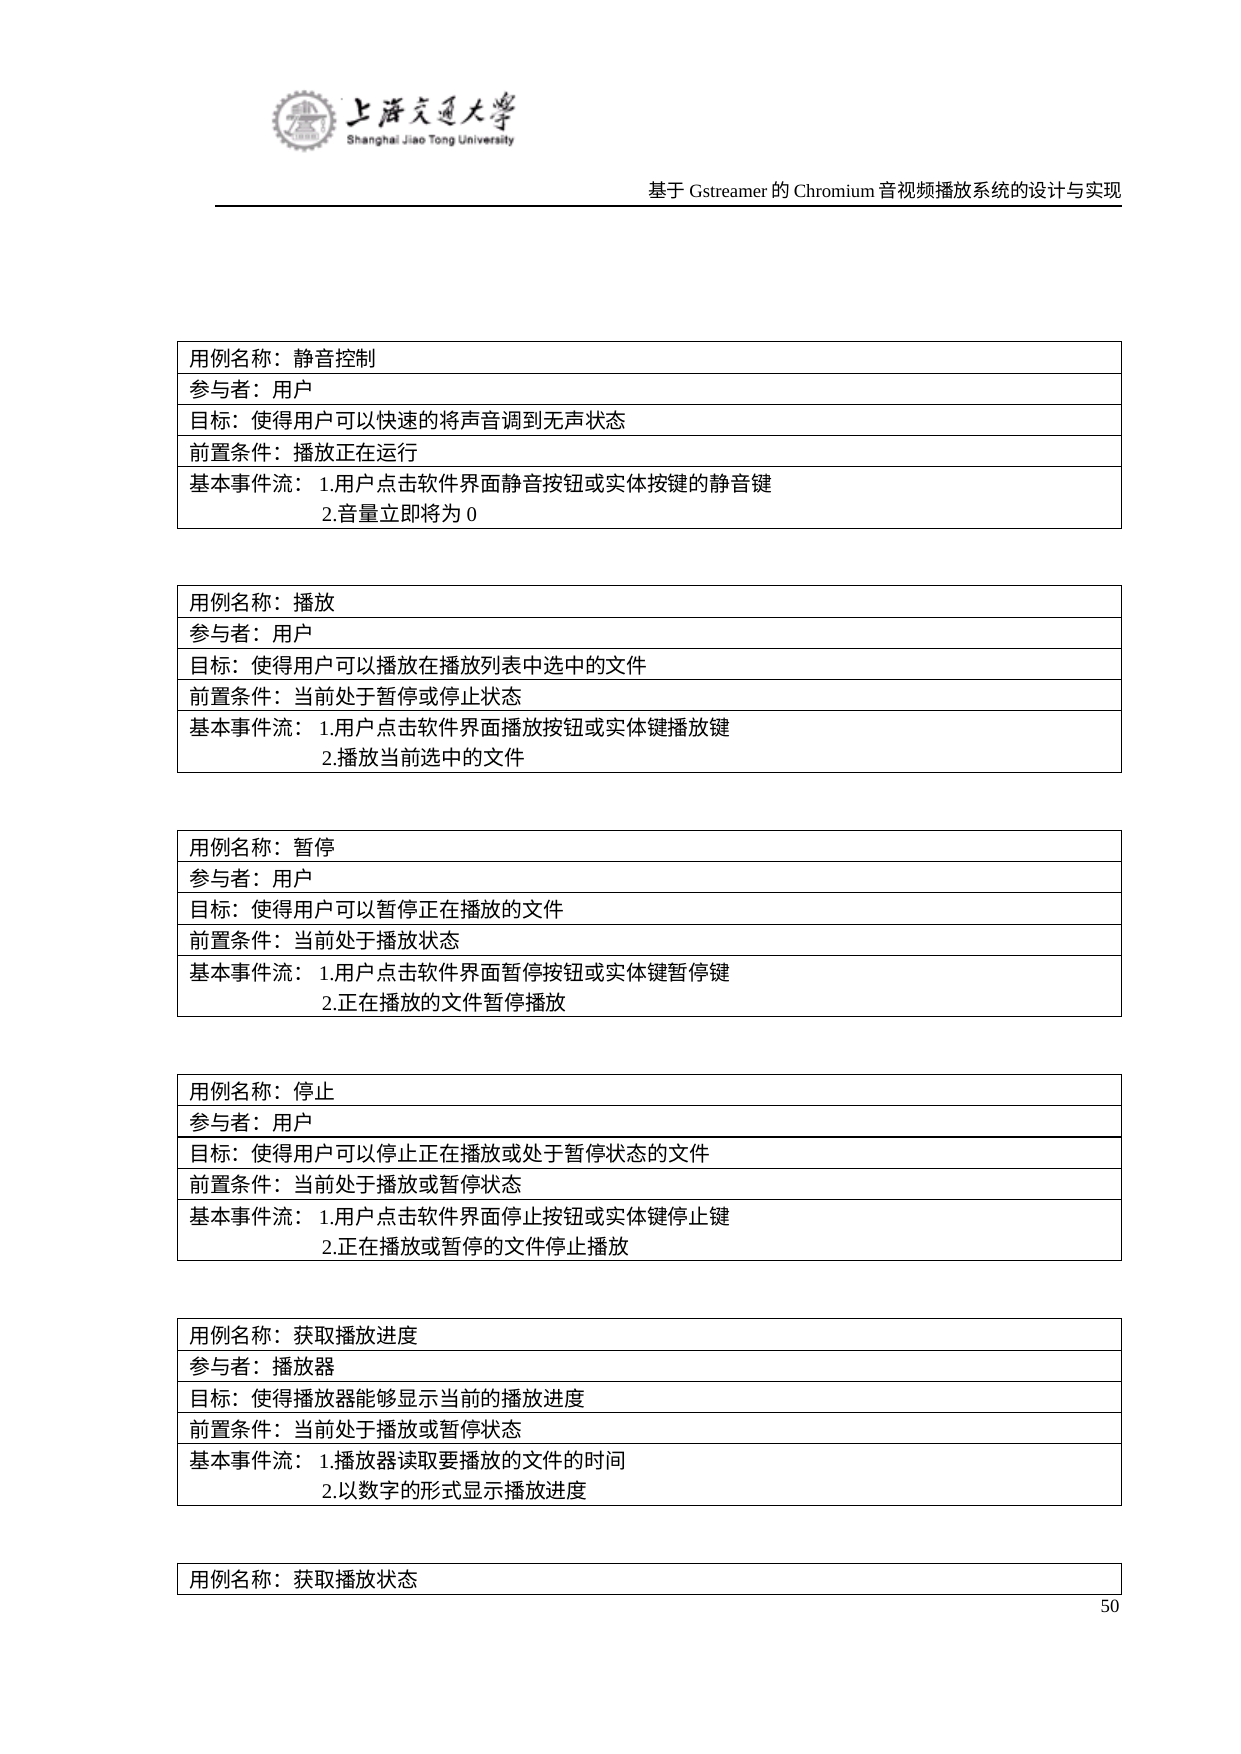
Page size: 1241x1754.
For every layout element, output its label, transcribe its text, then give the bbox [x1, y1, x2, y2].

table_cell 基本事件流： 1.用户点击软件界面停止按钮或实体键停止键 2.正在播放或暂停的文件停止播放 [178, 1200, 1121, 1260]
picture [252, 73, 531, 156]
table_cell 前置条件：当前处于播放或暂停状态 [178, 1413, 1121, 1443]
table_cell 前置条件：播放正在运行 [178, 436, 1121, 466]
table_cell 前置条件：当前处于播放状态 [178, 925, 1121, 955]
table_cell 目标：使得用户可以停止正在播放或处于暂停状态的文件 [178, 1138, 1121, 1168]
table_cell 目标：使得用户可以快速的将声音调到无声状态 [178, 405, 1121, 435]
table_cell 参与者：用户 [178, 374, 1121, 404]
table_cell 参与者：播放器 [178, 1351, 1121, 1381]
table_cell 基本事件流： 1.用户点击软件界面静音按钮或实体按键的静音键 2.音量立即将为0 [178, 467, 1121, 528]
table_cell 前置条件：当前处于播放或暂停状态 [178, 1169, 1121, 1199]
table_cell 基本事件流： 1.播放器读取要播放的文件的时间 2.以数字的形式显示播放进度 [178, 1444, 1121, 1505]
table_header 用例名称：获取播放状态 [178, 1564, 1121, 1594]
table_header 用例名称：停止 [178, 1075, 1121, 1105]
table_cell 前置条件：当前处于暂停或停止状态 [178, 680, 1121, 710]
table_cell 参与者：用户 [178, 1106, 1121, 1136]
table_cell 参与者：用户 [178, 862, 1121, 892]
table_cell 目标：使得用户可以暂停正在播放的文件 [178, 893, 1121, 923]
table_cell 参与者：用户 [178, 618, 1121, 648]
table_header 用例名称：暂停 [178, 831, 1121, 861]
table_header 用例名称：静音控制 [178, 342, 1121, 372]
table_cell 目标：使得用户可以播放在播放列表中选中的文件 [178, 649, 1121, 679]
table_cell 基本事件流： 1.用户点击软件界面暂停按钮或实体键暂停键 2.正在播放的文件暂停播放 [178, 956, 1121, 1016]
table_cell 目标：使得播放器能够显示当前的播放进度 [178, 1382, 1121, 1412]
table_header 用例名称：播放 [178, 586, 1121, 617]
table_header 用例名称：获取播放进度 [178, 1319, 1121, 1349]
table_cell 基本事件流： 1.用户点击软件界面播放按钮或实体键播放键 2.播放当前选中的文件 [178, 711, 1121, 772]
